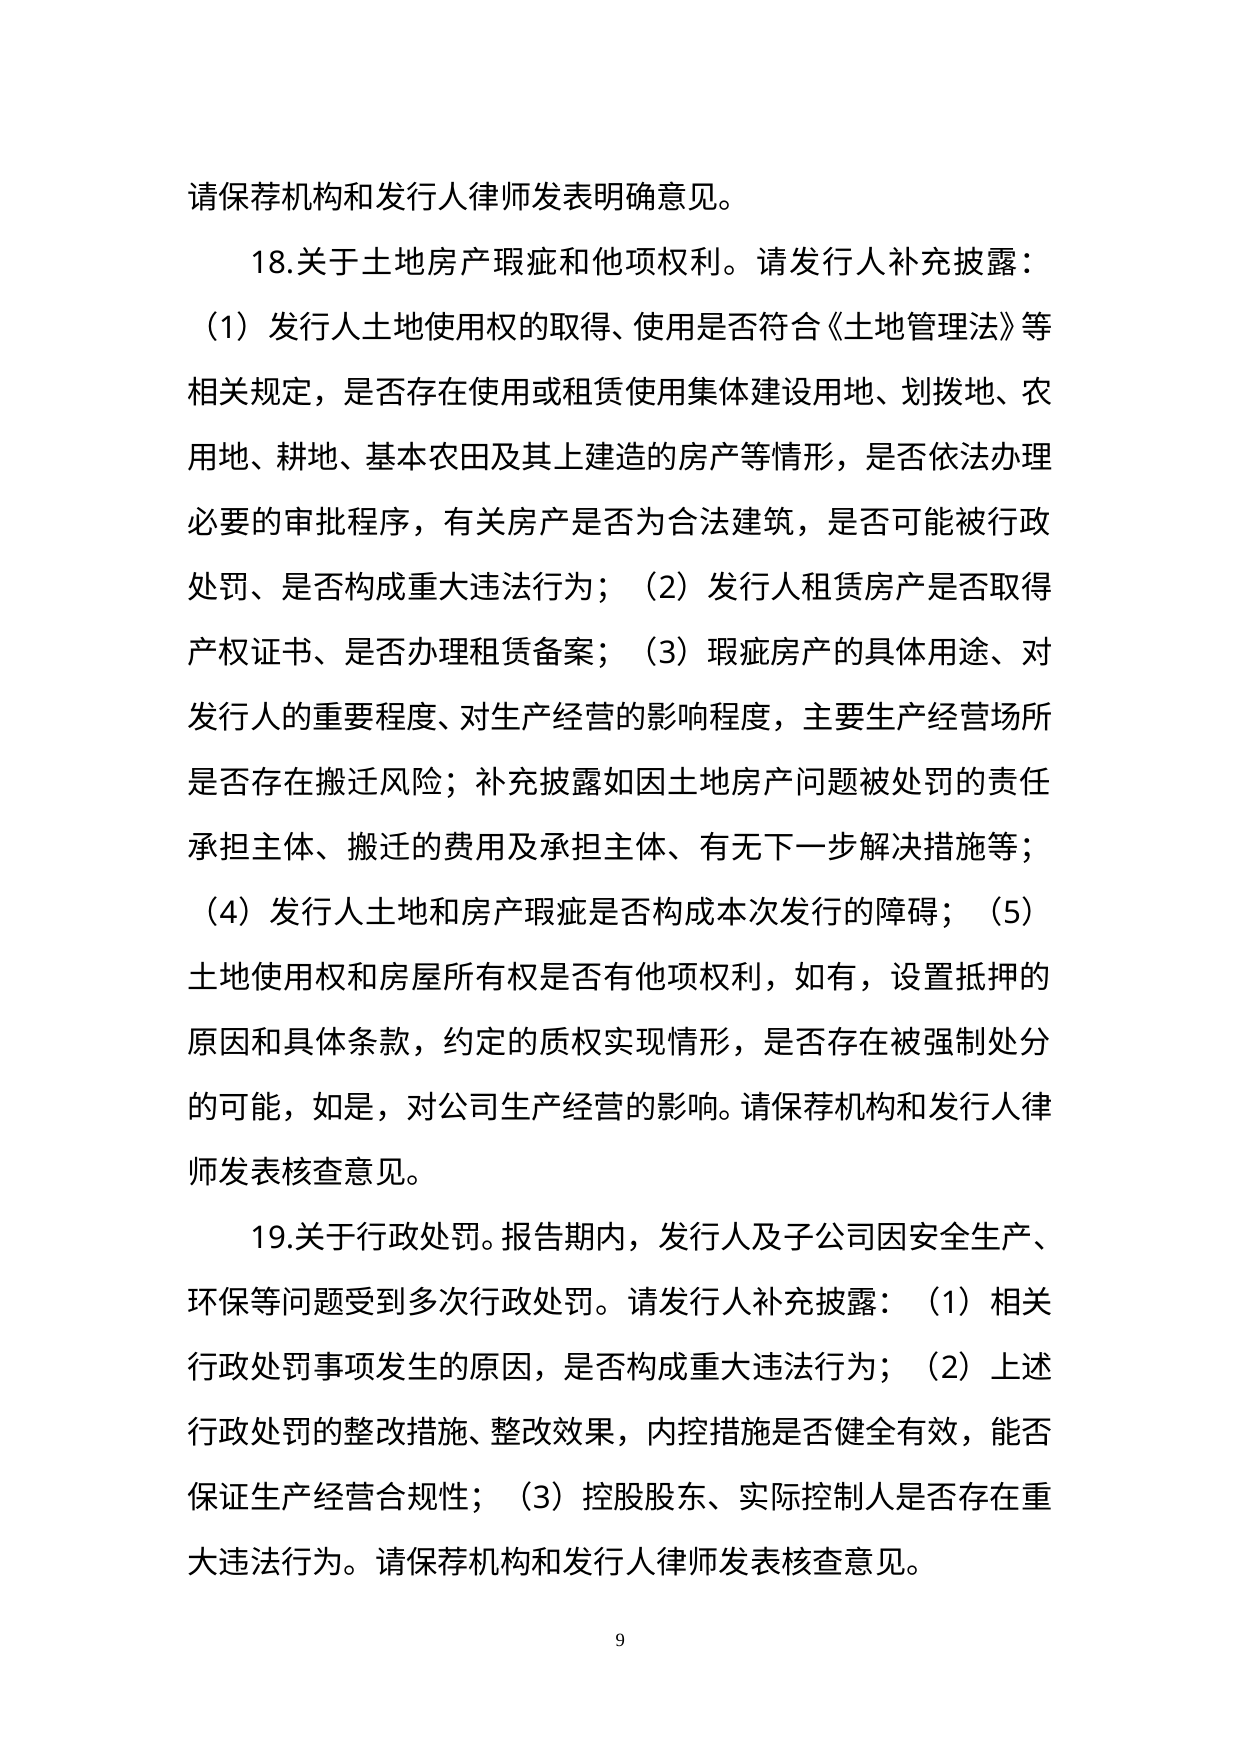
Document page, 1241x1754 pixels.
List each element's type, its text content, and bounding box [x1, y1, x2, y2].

list 18.关于土地房产瑕疵和他项权利。请发行人补充披露：（1）发行人土地使用权的取得、使用是否符合《土地管理法》等相关规定，是否存在使用或租赁使用集体建设用地、划拨地、农用地、耕地、基本农田及其上建造的房产等情形，是否依法办理必要的审批程序，有关房产是否为合法建筑，是否可能被行政处罚、是否构成重大违法行为；（2）发行人租赁房产是否取得产权证书、是否办理租赁备案；（3）瑕疵房产的具体用途、对发行人的重要程度、对生产经营的影响程度，主要生产经营场所是否存在搬迁风险；补充披露如因土地房产问题被处罚的责任承担主体、搬迁的费用及承担主体、有无下一步解决措施等；（4）发行人土地和房产瑕疵是否构成本次发行的障碍；（5）土地使用权和房屋所有权是否有他项权利，如有，设置抵押的原因和具体条款，约定的质权实现情形，是否存在被强制处分的可能，如是，对公司生产经营的影响。请保荐机构和发行人律师发表核查意见。 [187, 617, 1053, 1592]
list 17.请发行人补充披露：（1）发行人及子公司是否取得生产经营所必备的全部资质许可；（2）发行人及子公司排污许可证办理进展情况，是否存在法律障碍及受到行政处罚的风险；（3）发行人内控制度是否有效，能否保障生产经营的合规性。请保荐机构和发行人律师发表明确意见。 [187, 292, 1053, 617]
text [187, 162, 1053, 292]
